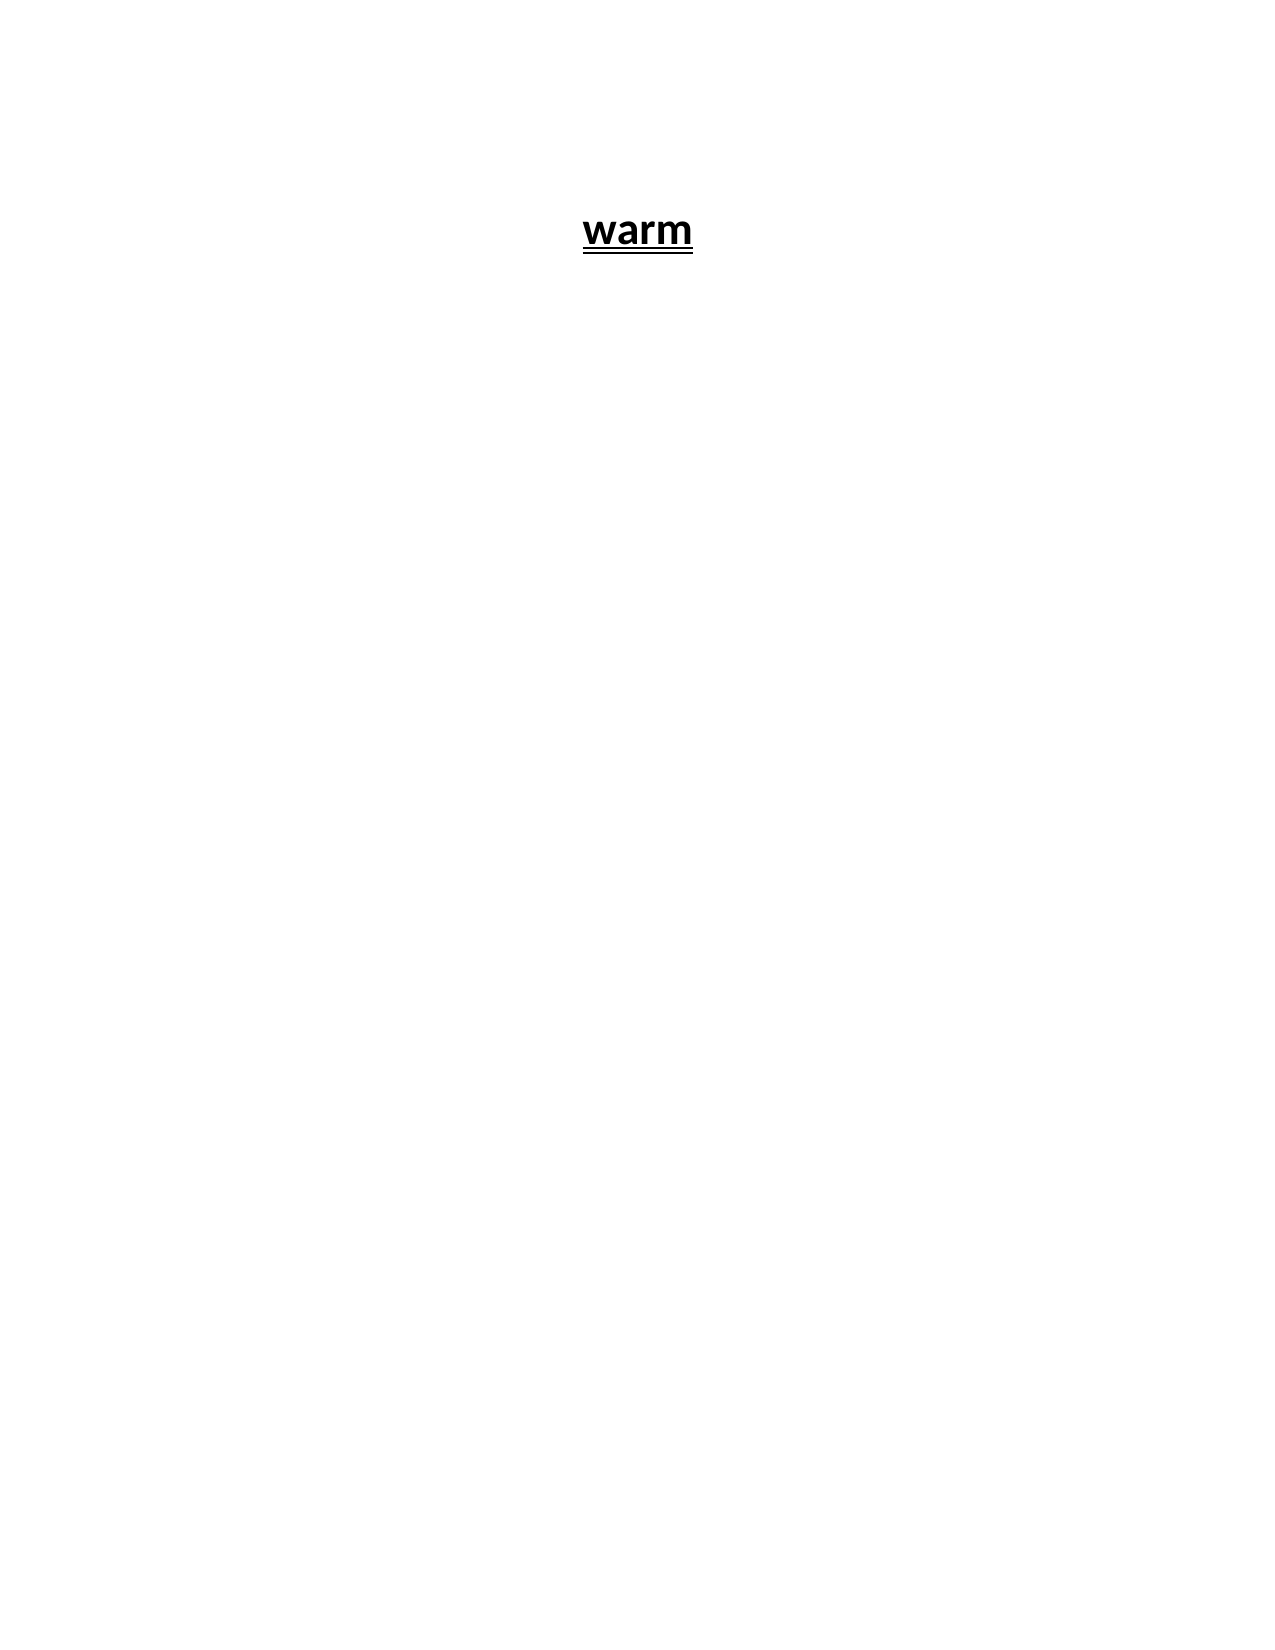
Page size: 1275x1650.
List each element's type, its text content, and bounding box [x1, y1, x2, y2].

subtitle warm [150, 200, 1125, 256]
